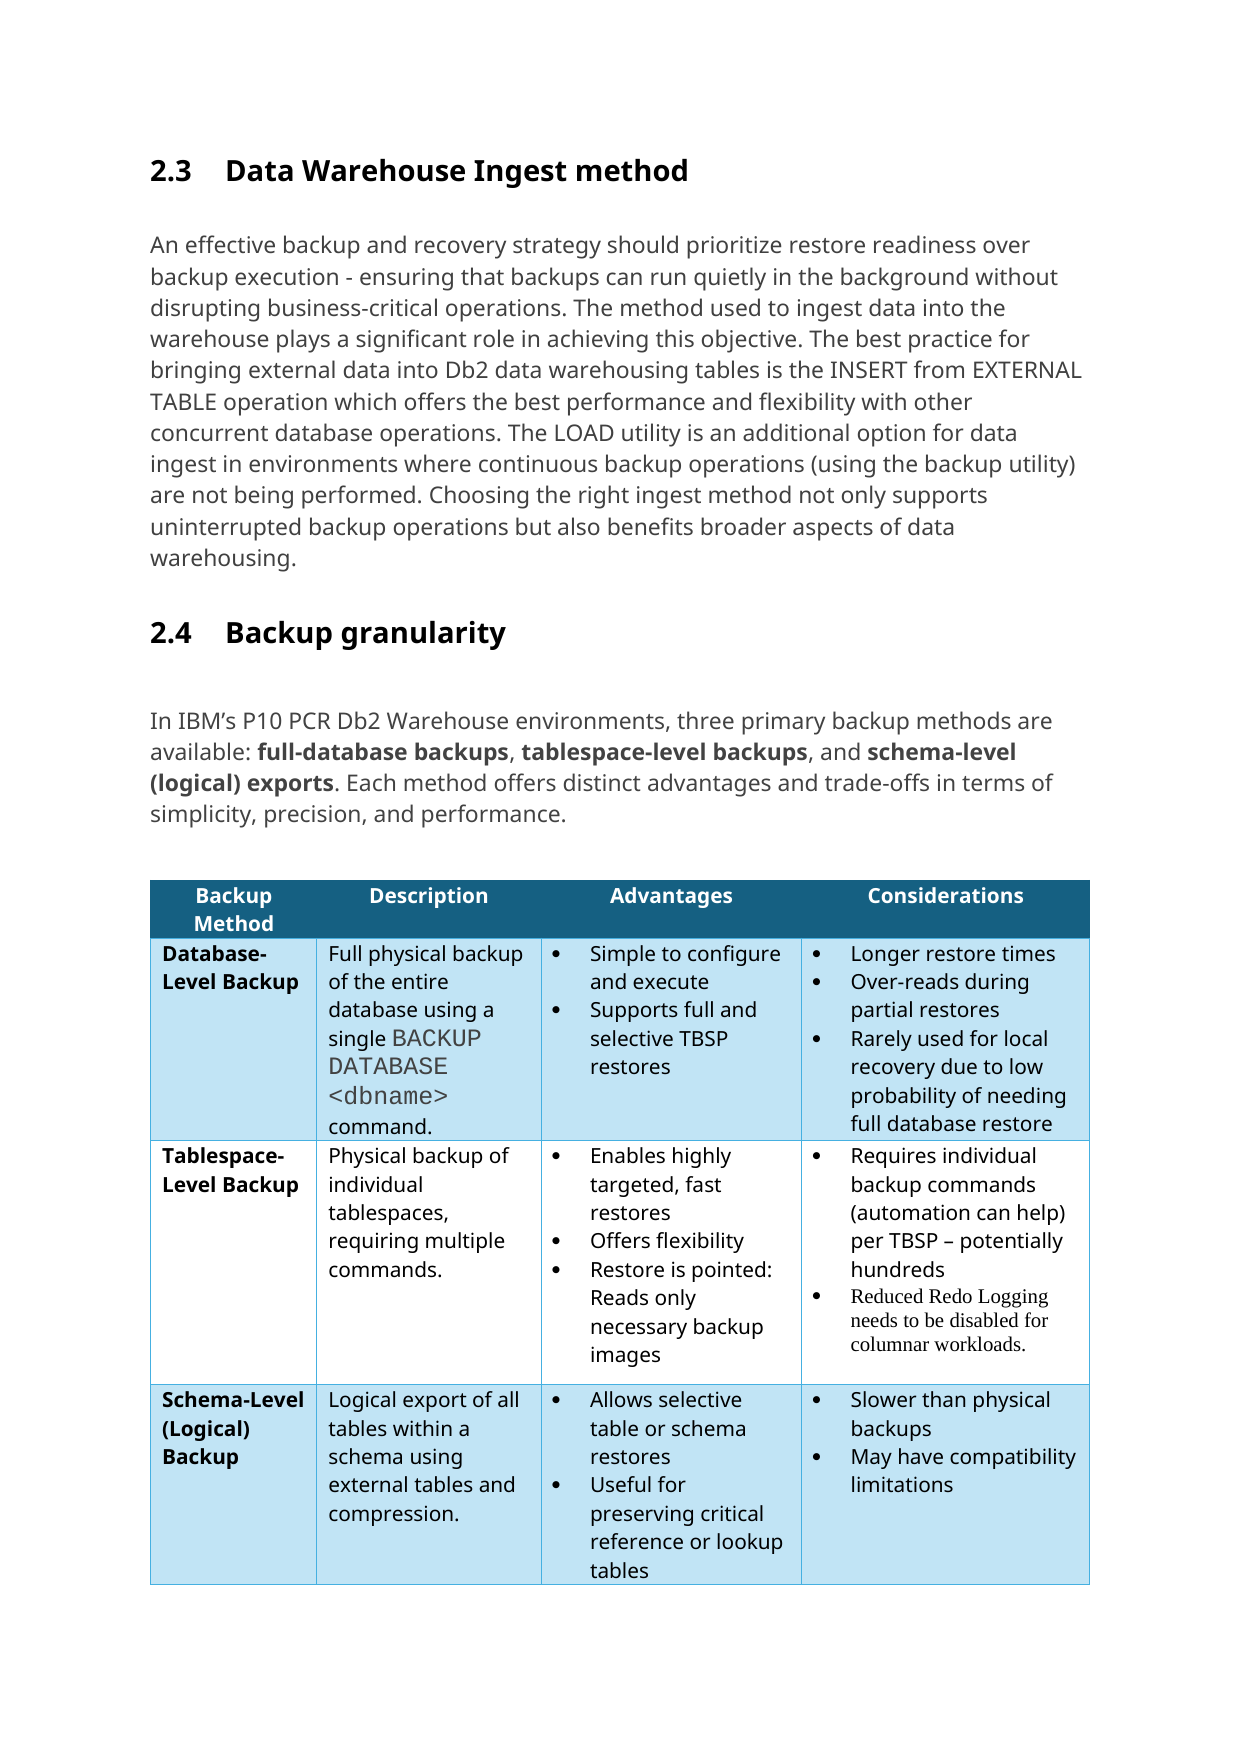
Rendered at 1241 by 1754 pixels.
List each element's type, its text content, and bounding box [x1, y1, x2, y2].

table_cell Simple to configure and execute Supports full and selective TBSP restores [542, 939, 801, 1140]
table_header Advantages [542, 881, 801, 938]
table_cell Physical backup of individual tablespaces, requiring multiple commands. [317, 1141, 541, 1384]
table_cell Allows selective table or schema restores Useful for preserving critical reference or lookup tables [542, 1385, 801, 1584]
text In IBM’s P10 PCR Db2 Warehouse environments, three primary backup methods are available: full-database backups, tablespace-level backups, and schema-level (logical) exports. Each method offers distinct advantages and trade-offs in terms of simplicity, precision, and performance. [150, 705, 1090, 830]
table_cell Database-Level Backup [151, 939, 316, 1140]
table_cell Logical export of all tables within a schema using external tables and compression. [317, 1385, 541, 1584]
list Backup granularity [150, 613, 1090, 652]
table_cell Tablespace-Level Backup [151, 1141, 316, 1384]
table_cell Schema-Level (Logical) Backup [151, 1385, 316, 1584]
table_cell Longer restore times Over-reads during partial restores Rarely used for local recovery due to low probability of needing full database restore [802, 939, 1089, 1140]
table_header Backup Method [151, 881, 316, 938]
table_cell Enables highly targeted, fast restores Offers flexibility Restore is pointed: Reads only necessary backup images [542, 1141, 801, 1384]
table_cell Requires individual backup commands (automation can help) per TBSP – potentially hundreds Reduced Redo Logging needs to be disabled for columnar workloads. [802, 1141, 1089, 1384]
table_header Considerations [802, 881, 1089, 938]
table_header Description [317, 881, 541, 938]
list Data Warehouse Ingest method [150, 150, 1090, 190]
table_cell Slower than physical backups May have compatibility limitations [802, 1385, 1089, 1584]
table_cell Full physical backup of the entire database using a single BACKUP DATABASE <dbname> command. [317, 939, 541, 1140]
text An effective backup and recovery strategy should prioritize restore readiness over backup execution - ensuring that backups can run quietly in the background without disrupting business-critical operations. The method used to ingest data into the warehouse plays a significant role in achieving this objective. The best practice for bringing external data into Db2 data warehousing tables is the INSERT from EXTERNAL TABLE operation which offers the best performance and flexibility with other concurrent database operations. The LOAD utility is an additional option for data ingest in environments where continuous backup operations (using the backup utility) are not being performed. Choosing the right ingest method not only supports uninterrupted backup operations but also benefits broader aspects of data warehousing. [150, 229, 1090, 573]
